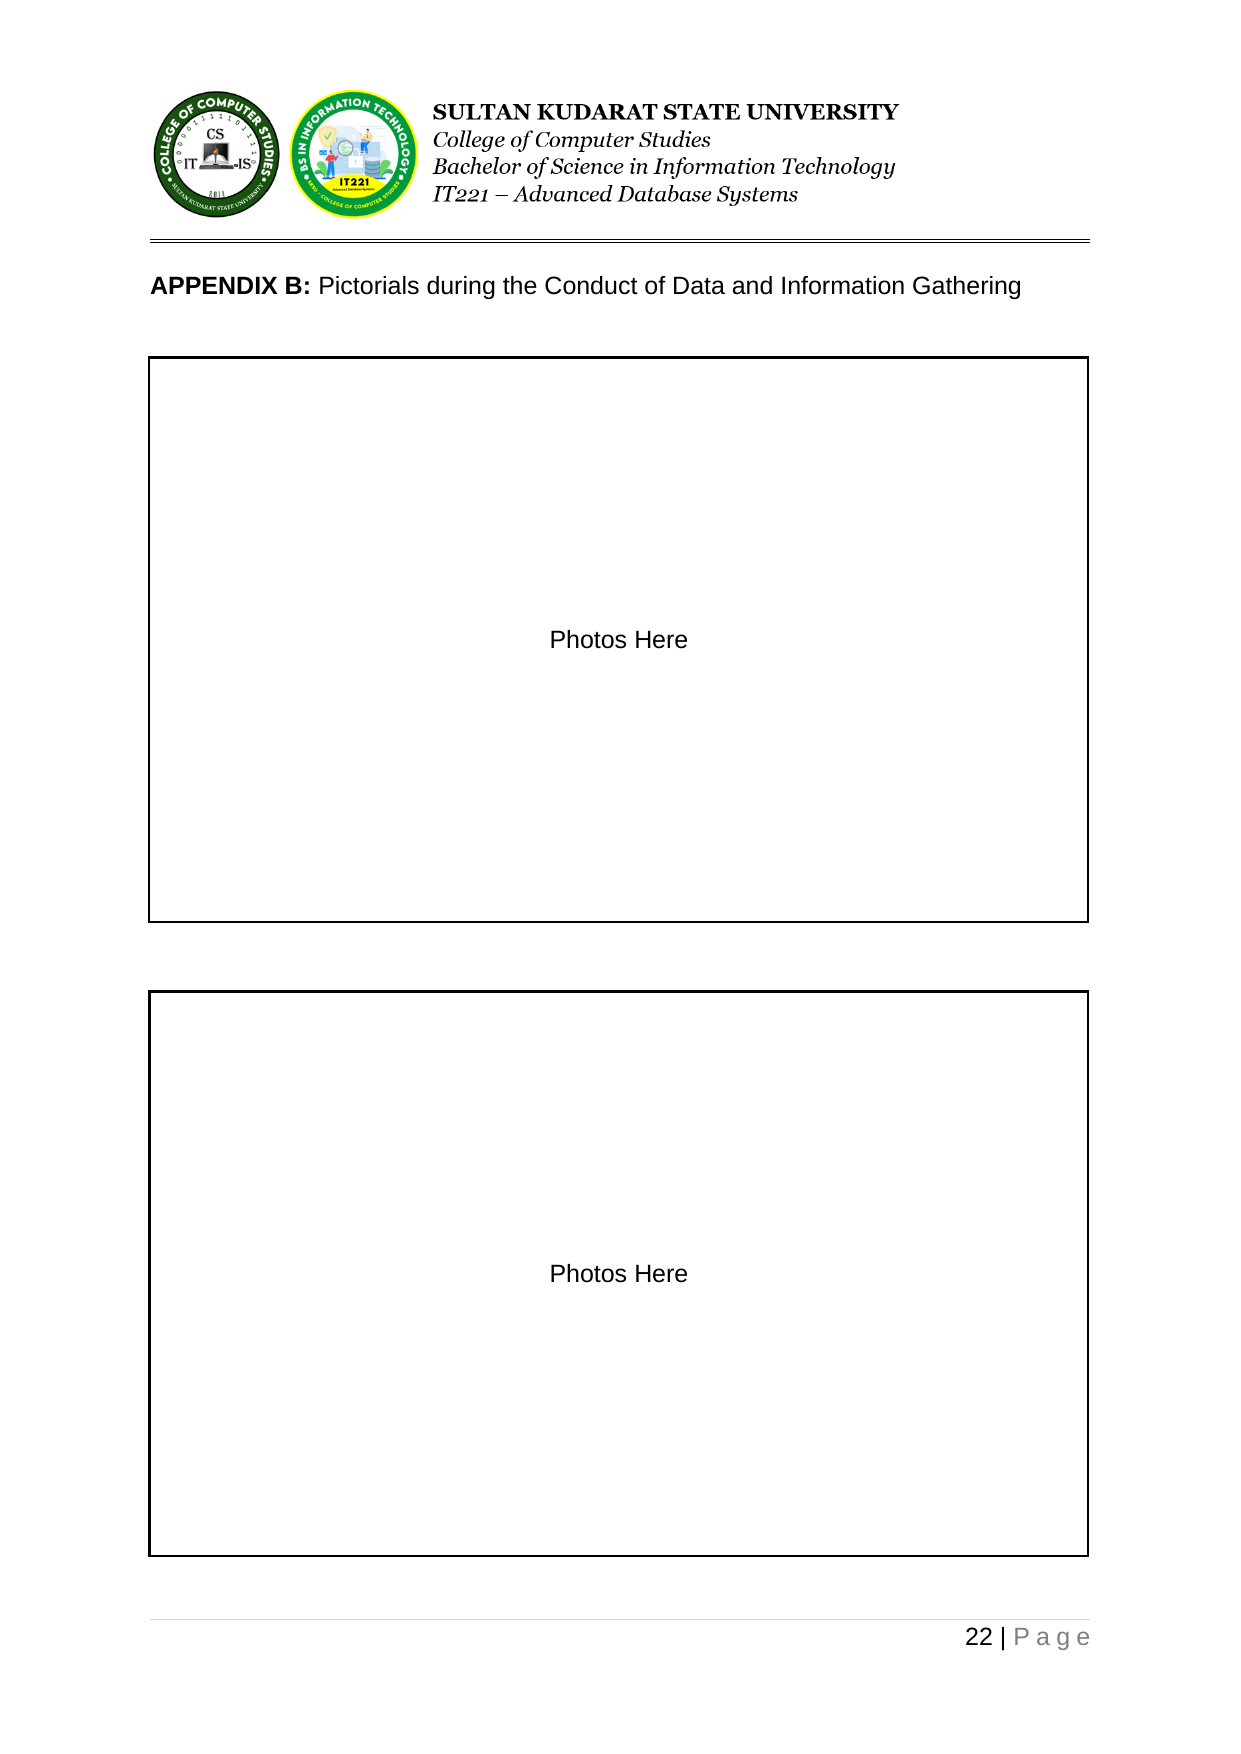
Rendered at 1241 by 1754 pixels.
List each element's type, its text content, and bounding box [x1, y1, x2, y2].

picture [149, 67, 1091, 230]
text APPENDIX B: Pictorials during the Conduct of Data and Information Gathering [150, 271, 1090, 300]
